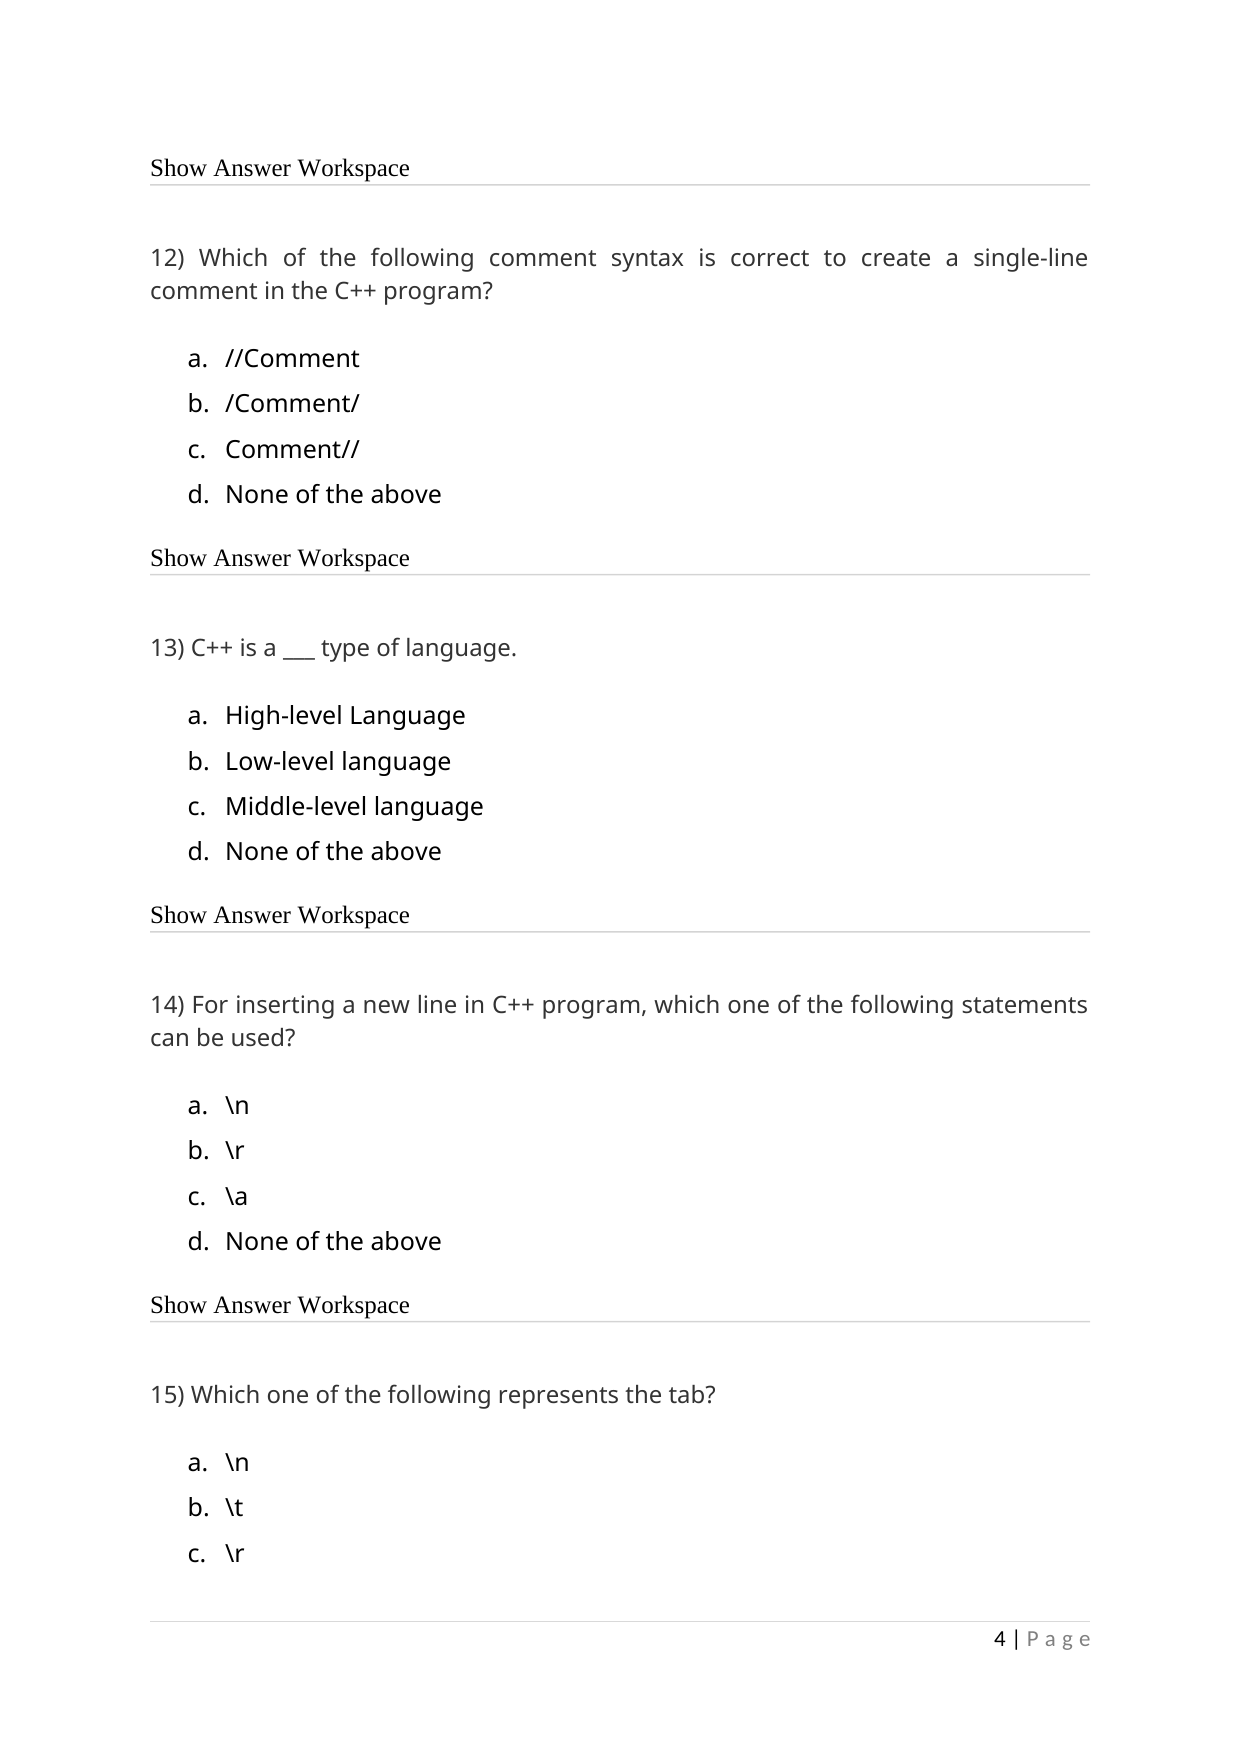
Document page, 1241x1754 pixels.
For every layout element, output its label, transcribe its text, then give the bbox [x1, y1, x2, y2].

list None of the above [187, 472, 1090, 511]
text 14) For inserting a new line in C++ program, which one of the following statements can be used? [150, 988, 1090, 1053]
text Show Answer Workspace [150, 540, 291, 573]
text 13) C++ is a ___ type of language. [150, 631, 1090, 664]
list \n [187, 1440, 1090, 1479]
list Comment// [187, 426, 1090, 465]
list Low-level language [187, 738, 1090, 777]
text Show Answer Workspace [150, 1287, 291, 1320]
list High-level Language [187, 693, 1090, 732]
list //Comment [187, 336, 1090, 375]
list \r [187, 1128, 1090, 1167]
list None of the above [187, 829, 1090, 868]
list \t [187, 1485, 1090, 1524]
text Show Answer Workspace [297, 150, 1090, 184]
list \r [187, 1530, 1090, 1569]
list \a [187, 1173, 1090, 1212]
list /Comment/ [187, 381, 1090, 420]
text 15) Which one of the following represents the tab? [150, 1378, 1090, 1411]
text Show Answer Workspace [150, 897, 291, 931]
text Show Answer Workspace [297, 1287, 1090, 1320]
text Show Answer Workspace [150, 150, 291, 184]
list \n [187, 1083, 1090, 1122]
list Middle-level language [187, 783, 1090, 822]
text 12) Which of the following comment syntax is correct to create a single-line comment in the C++ program? [150, 241, 1090, 306]
text Show Answer Workspace [297, 540, 1090, 573]
list None of the above [187, 1218, 1090, 1258]
text Show Answer Workspace [297, 897, 1090, 931]
